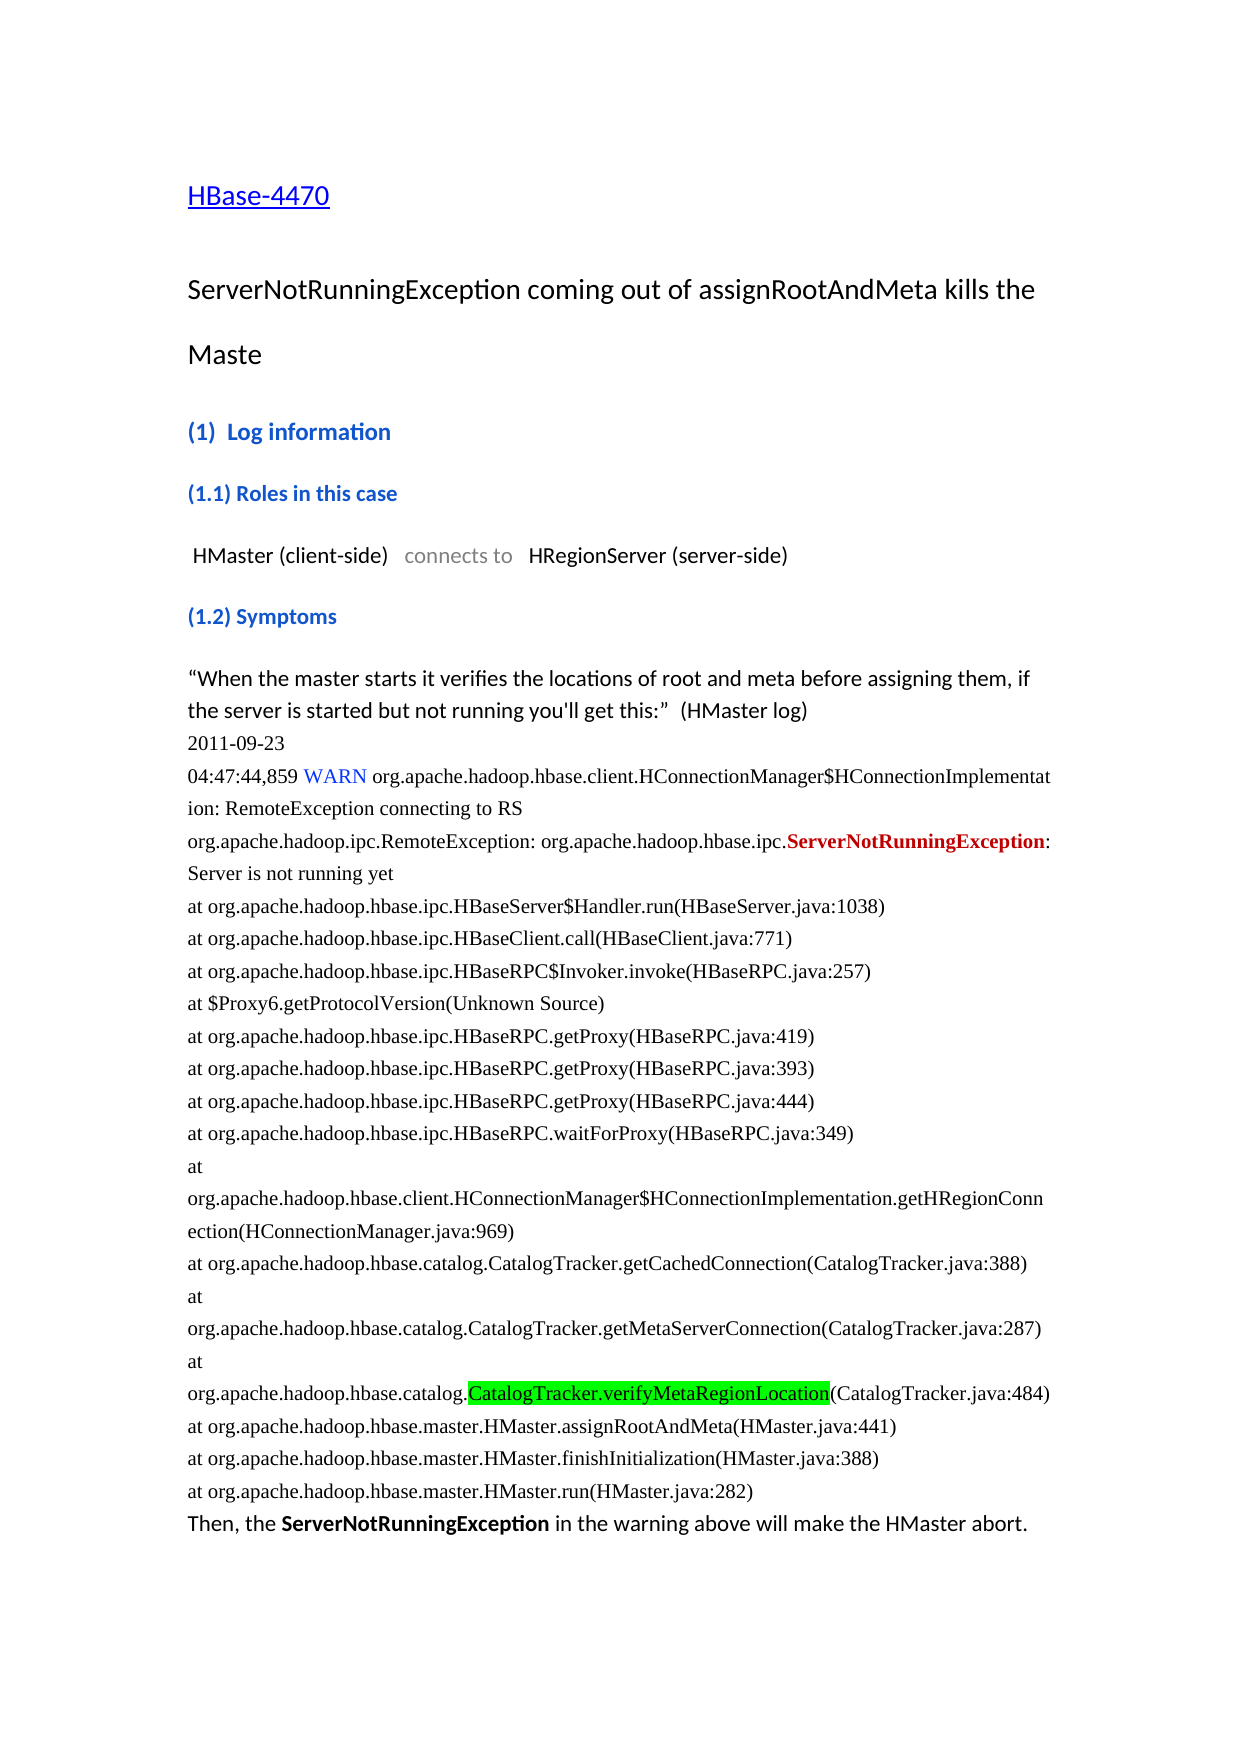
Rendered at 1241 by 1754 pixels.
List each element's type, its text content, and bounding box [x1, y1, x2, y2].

text HBase-4470 [187, 162, 1053, 227]
text at org.apache.hadoop.hbase.catalog.CatalogTracker.verifyMetaRegionLocation(CatalogTracker.java:484) [187, 1344, 1053, 1409]
subtitle (1.2) Symptoms [187, 600, 1086, 633]
text org.apache.hadoop.ipc.RemoteException: org.apache.hadoop.hbase.ipc.ServerNotRunningException: Server is not running yet [187, 824, 1053, 889]
text 2011-09-23 04:47:44,859 WARN org.apache.hadoop.hbase.client.HConnectionManager$HConnectionImplementation: RemoteException connecting to RS [187, 727, 1053, 824]
text at org.apache.hadoop.hbase.client.HConnectionManager$HConnectionImplementation.getHRegionConnection(HConnectionManager.java:969) [187, 1149, 1053, 1247]
text Then, the ServerNotRunningException in the warning above will make the HMaster abort. [187, 1507, 1053, 1539]
text at org.apache.hadoop.hbase.master.HMaster.assignRootAndMeta(HMaster.java:441) [187, 1409, 1053, 1442]
subtitle (1) Log information [187, 415, 1086, 448]
text at org.apache.hadoop.hbase.catalog.CatalogTracker.getCachedConnection(CatalogTracker.java:388) [187, 1247, 1053, 1279]
text “When the master starts it verifies the locations of root and meta before assigning them, if the server is started but not running you'll get this:” (HMaster log) [187, 662, 1053, 727]
subtitle ServerNotRunningException coming out of assignRootAndMeta kills the Maste [187, 256, 1053, 386]
text at org.apache.hadoop.hbase.ipc.HBaseClient.call(HBaseClient.java:771) [187, 922, 1053, 954]
text at org.apache.hadoop.hbase.ipc.HBaseRPC.getProxy(HBaseRPC.java:444) [187, 1084, 1053, 1117]
text at org.apache.hadoop.hbase.ipc.HBaseServer$Handler.run(HBaseServer.java:1038) [187, 889, 1053, 922]
text HMaster (client-side) connects to HRegionServer (server-side) [187, 539, 1053, 571]
subtitle (1.1) Roles in this case [187, 477, 1086, 509]
text at org.apache.hadoop.hbase.master.HMaster.run(HMaster.java:282) [187, 1474, 1053, 1507]
text at org.apache.hadoop.hbase.master.HMaster.finishInitialization(HMaster.java:388) [187, 1442, 1053, 1474]
text at $Proxy6.getProtocolVersion(Unknown Source) [187, 987, 1053, 1019]
text at org.apache.hadoop.hbase.ipc.HBaseRPC.getProxy(HBaseRPC.java:393) [187, 1052, 1053, 1084]
text at org.apache.hadoop.hbase.catalog.CatalogTracker.getMetaServerConnection(CatalogTracker.java:287) [187, 1279, 1053, 1344]
text at org.apache.hadoop.hbase.ipc.HBaseRPC.waitForProxy(HBaseRPC.java:349) [187, 1117, 1053, 1149]
text at org.apache.hadoop.hbase.ipc.HBaseRPC$Invoker.invoke(HBaseRPC.java:257) [187, 954, 1053, 987]
text at org.apache.hadoop.hbase.ipc.HBaseRPC.getProxy(HBaseRPC.java:419) [187, 1019, 1053, 1052]
